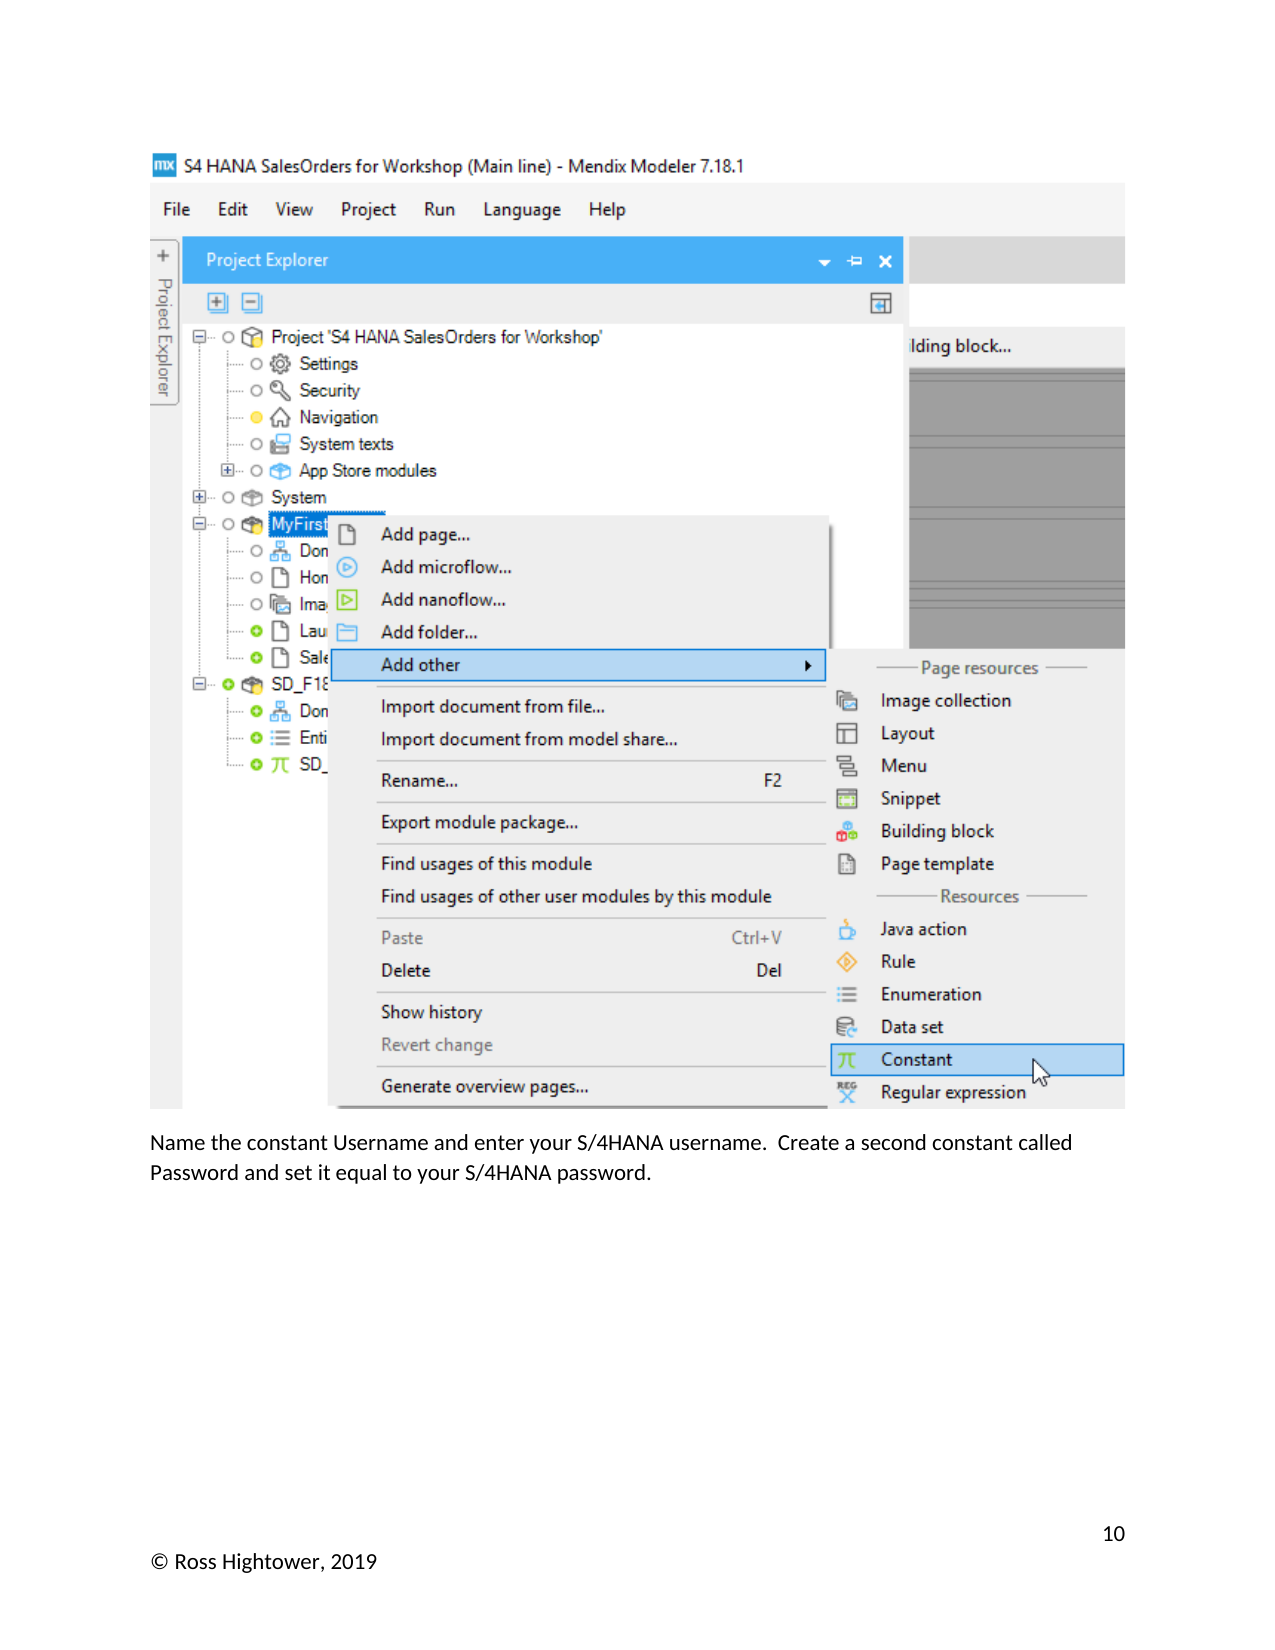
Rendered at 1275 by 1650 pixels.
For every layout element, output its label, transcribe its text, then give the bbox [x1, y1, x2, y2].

text Name the constant Username and enter your S/4HANA username. Create a second constant called Password and set it equal to your S/4HANA password. [150, 1128, 1125, 1186]
picture [150, 150, 1125, 1109]
